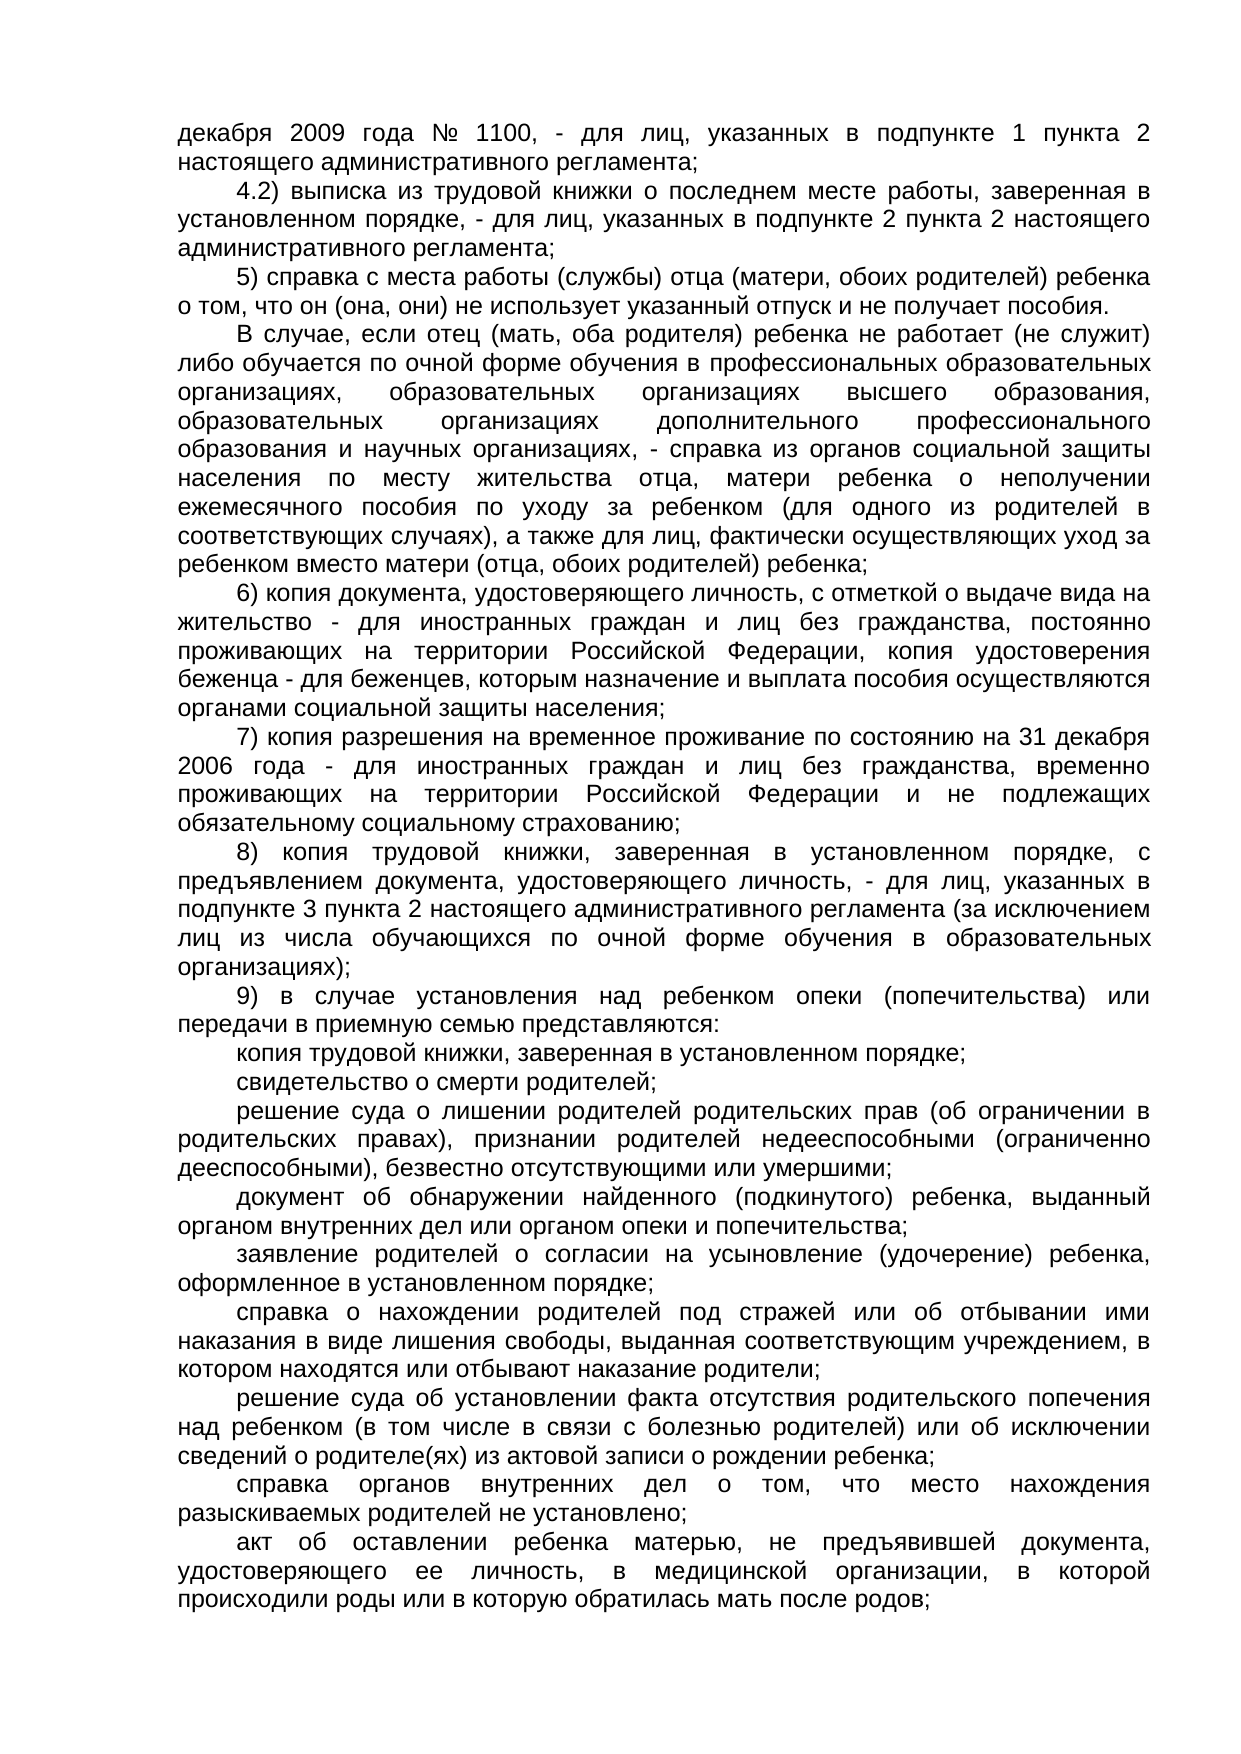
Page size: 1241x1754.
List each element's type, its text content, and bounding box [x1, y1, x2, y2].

text 6) копия документа, удостоверяющего личность, с отметкой о выдаче вида на жительство - для иностранных граждан и лиц без гражданства, постоянно проживающих на территории Российской Федерации, копия удостоверения беженца - для беженцев, которым назначение и выплата пособия осуществляются органами социальной защиты населения; [177, 578, 1152, 722]
text документ об обнаружении найденного (подкинутого) ребенка, выданный органом внутренних дел или органом опеки и попечительства; [177, 1182, 1152, 1239]
text 9) в случае установления над ребенком опеки (попечительства) или передачи в приемную семью представляются: [177, 981, 1152, 1038]
text справка о нахождении родителей под стражей или об отбывании ими наказания в виде лишения свободы, выданная соответствующим учреждением, в котором находятся или отбывают наказание родители; [177, 1297, 1152, 1383]
text решение суда об установлении факта отсутствия родительского попечения над ребенком (в том числе в связи с болезнью родителей) или об исключении сведений о родителе(ях) из актовой записи о рождении ребенка; [177, 1383, 1152, 1469]
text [177, 118, 1152, 176]
text копия трудовой книжки, заверенная в установленном порядке; [177, 1038, 1152, 1067]
text 7) копия разрешения на временное проживание по состоянию на 31 декабря 2006 года - для иностранных граждан и лиц без гражданства, временно проживающих на территории Российской Федерации и не подлежащих обязательному социальному страхованию; [177, 722, 1152, 837]
text 5) справка с места работы (службы) отца (матери, обоих родителей) ребенка о том, что он (она, они) не использует указанный отпуск и не получает пособия. [177, 262, 1152, 319]
text 8) копия трудовой книжки, заверенная в установленном порядке, с предъявлением документа, удостоверяющего личность, - для лиц, указанных в подпункте 3 пункта 2 настоящего административного регламента (за исключением лиц из числа обучающихся по очной форме обучения в образовательных организациях); [177, 837, 1152, 981]
text акт об оставлении ребенка матерью, не предъявившей документа, удостоверяющего ее личность, в медицинской организации, в которой происходили роды или в которую обратилась мать после родов; [177, 1527, 1152, 1613]
text 4.2) выписка из трудовой книжки о последнем месте работы, заверенная в установленном порядке, - для лиц, указанных в подпункте 2 пункта 2 настоящего административного регламента; [177, 176, 1152, 262]
text справка органов внутренних дел о том, что место нахождения разыскиваемых родителей не установлено; [177, 1469, 1152, 1527]
text свидетельство о смерти родителей; [177, 1067, 1152, 1096]
text заявление родителей о согласии на усыновление (удочерение) ребенка, оформленное в установленном порядке; [177, 1239, 1152, 1297]
text В случае, если отец (мать, оба родителя) ребенка не работает (не служит) либо обучается по очной форме обучения в профессиональных образовательных организациях, образовательных организациях высшего образования, образовательных организациях дополнительного профессионального образования и научных организациях, - справка из органов социальной защиты населения по месту жительства отца, матери ребенка о неполучении ежемесячного пособия по уходу за ребенком (для одного из родителей в соответствующих случаях), а также для лиц, фактически осуществляющих уход за ребенком вместо матери (отца, обоих родителей) ребенка; [177, 319, 1152, 578]
text решение суда о лишении родителей родительских прав (об ограничении в родительских правах), признании родителей недееспособными (ограниченно дееспособными), безвестно отсутствующими или умершими; [177, 1096, 1152, 1182]
